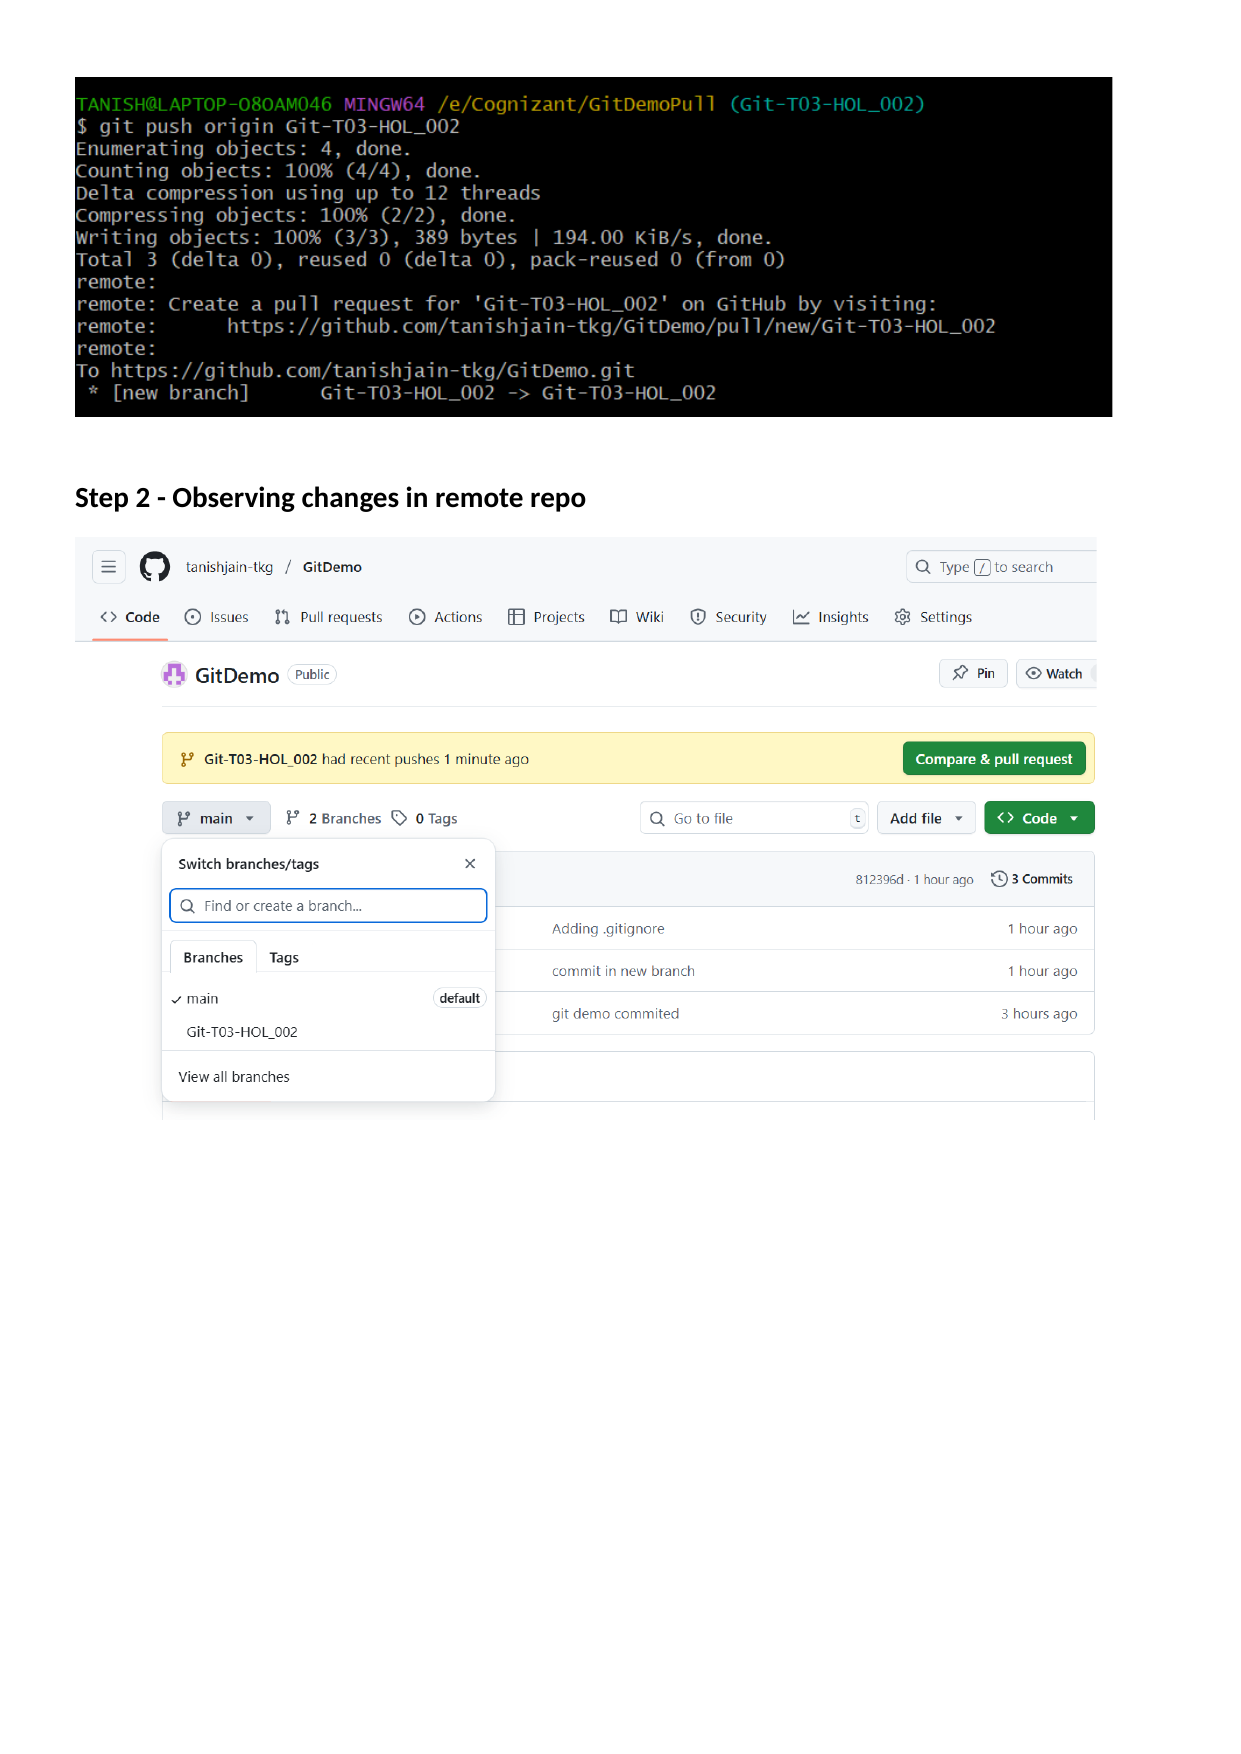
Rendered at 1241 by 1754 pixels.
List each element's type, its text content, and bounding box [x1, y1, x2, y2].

picture [75, 77, 1113, 417]
picture [75, 537, 1097, 1120]
text Step 2 - Observing changes in remote repo [75, 479, 1165, 515]
